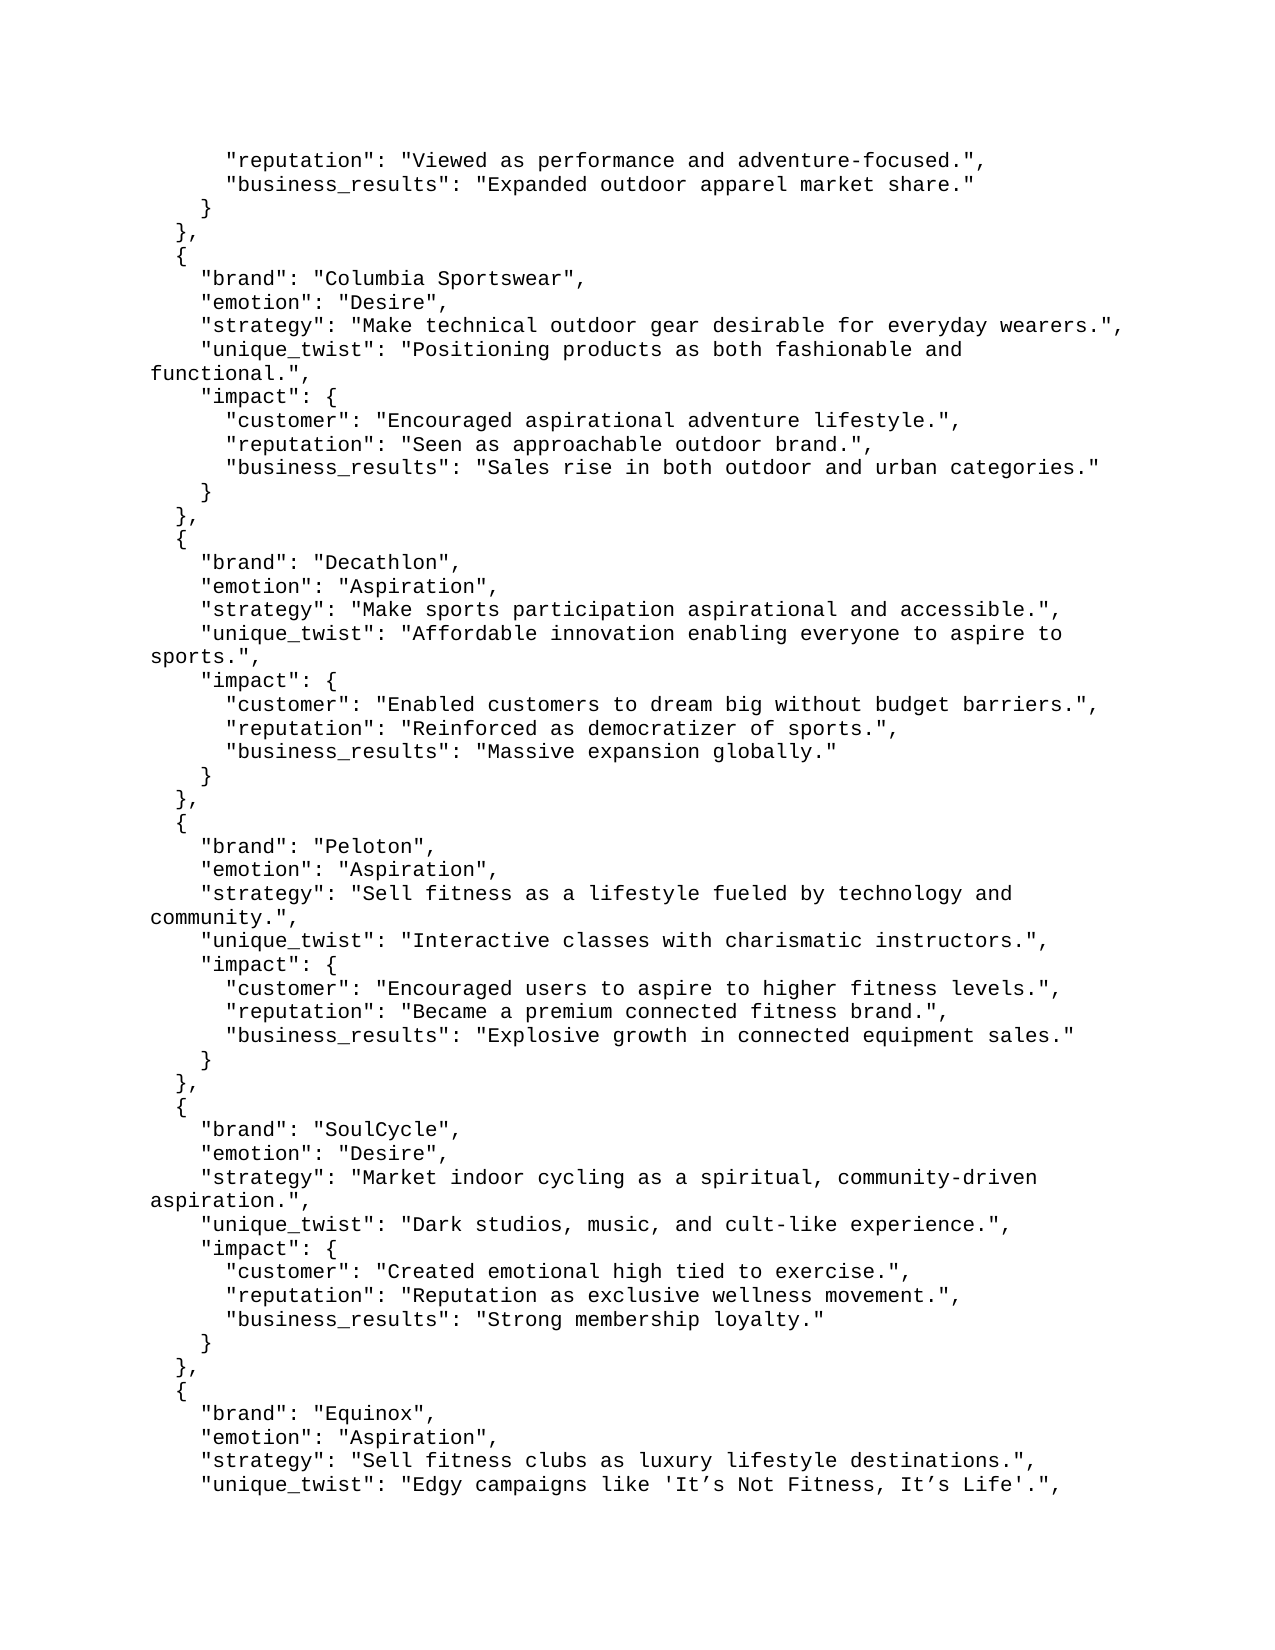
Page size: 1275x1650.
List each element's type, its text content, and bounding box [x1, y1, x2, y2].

text } [150, 1332, 1125, 1356]
text "brand": "SoulCycle", [150, 1119, 1125, 1143]
text "reputation": "Reputation as exclusive wellness movement.", [150, 1285, 1125, 1309]
text "brand": "Equinox", [150, 1403, 1125, 1427]
text "customer": "Encouraged aspirational adventure lifestyle.", [150, 410, 1125, 434]
text "strategy": "Sell fitness as a lifestyle fueled by technology and community.", [150, 883, 1125, 930]
text "unique_twist": "Edgy campaigns like 'It’s Not Fitness, It’s Life'.", [150, 1474, 1125, 1498]
text "reputation": "Became a premium connected fitness brand.", [150, 1001, 1125, 1025]
text "reputation": "Seen as approachable outdoor brand.", [150, 434, 1125, 457]
text "brand": "Columbia Sportswear", [150, 268, 1125, 292]
text { [150, 1379, 1125, 1403]
text "brand": "Peloton", [150, 836, 1125, 859]
text "unique_twist": "Interactive classes with charismatic instructors.", [150, 930, 1125, 954]
text { [150, 528, 1125, 552]
text "impact": { [150, 1238, 1125, 1261]
text "customer": "Created emotional high tied to exercise.", [150, 1261, 1125, 1285]
text { [150, 1096, 1125, 1119]
text }, [150, 221, 1125, 244]
text "emotion": "Aspiration", [150, 576, 1125, 599]
text }, [150, 1072, 1125, 1096]
text "strategy": "Make technical outdoor gear desirable for everyday wearers.", [150, 316, 1125, 339]
text }, [150, 1356, 1125, 1379]
text "unique_twist": "Dark studios, music, and cult-like experience.", [150, 1214, 1125, 1238]
text "business_results": "Strong membership loyalty." [150, 1309, 1125, 1332]
text "emotion": "Desire", [150, 1143, 1125, 1167]
text "strategy": "Market indoor cycling as a spiritual, community-driven aspiration.", [150, 1167, 1125, 1214]
text "emotion": "Aspiration", [150, 859, 1125, 883]
text } [150, 1048, 1125, 1072]
text "business_results": "Expanded outdoor apparel market share." [150, 174, 1125, 197]
text }, [150, 505, 1125, 528]
text } [150, 197, 1125, 221]
text }, [150, 788, 1125, 812]
text "customer": "Encouraged users to aspire to higher fitness levels.", [150, 978, 1125, 1001]
text "business_results": "Sales rise in both outdoor and urban categories." [150, 457, 1125, 481]
text "unique_twist": "Affordable innovation enabling everyone to aspire to sports.", [150, 623, 1125, 670]
text { [150, 244, 1125, 268]
text "strategy": "Make sports participation aspirational and accessible.", [150, 599, 1125, 623]
text "emotion": "Aspiration", [150, 1427, 1125, 1451]
text "customer": "Enabled customers to dream big without budget barriers.", [150, 694, 1125, 717]
text } [150, 481, 1125, 505]
text "reputation": "Reinforced as democratizer of sports.", [150, 717, 1125, 741]
text "impact": { [150, 386, 1125, 410]
text "impact": { [150, 670, 1125, 694]
text { [150, 812, 1125, 836]
text "business_results": "Massive expansion globally." [150, 741, 1125, 765]
text } [150, 765, 1125, 788]
text "unique_twist": "Positioning products as both fashionable and functional.", [150, 339, 1125, 386]
text "reputation": "Viewed as performance and adventure-focused.", [150, 150, 1125, 174]
text "emotion": "Desire", [150, 292, 1125, 316]
text "strategy": "Sell fitness clubs as luxury lifestyle destinations.", [150, 1451, 1125, 1474]
text "brand": "Decathlon", [150, 552, 1125, 576]
text "business_results": "Explosive growth in connected equipment sales." [150, 1025, 1125, 1048]
text "impact": { [150, 954, 1125, 978]
